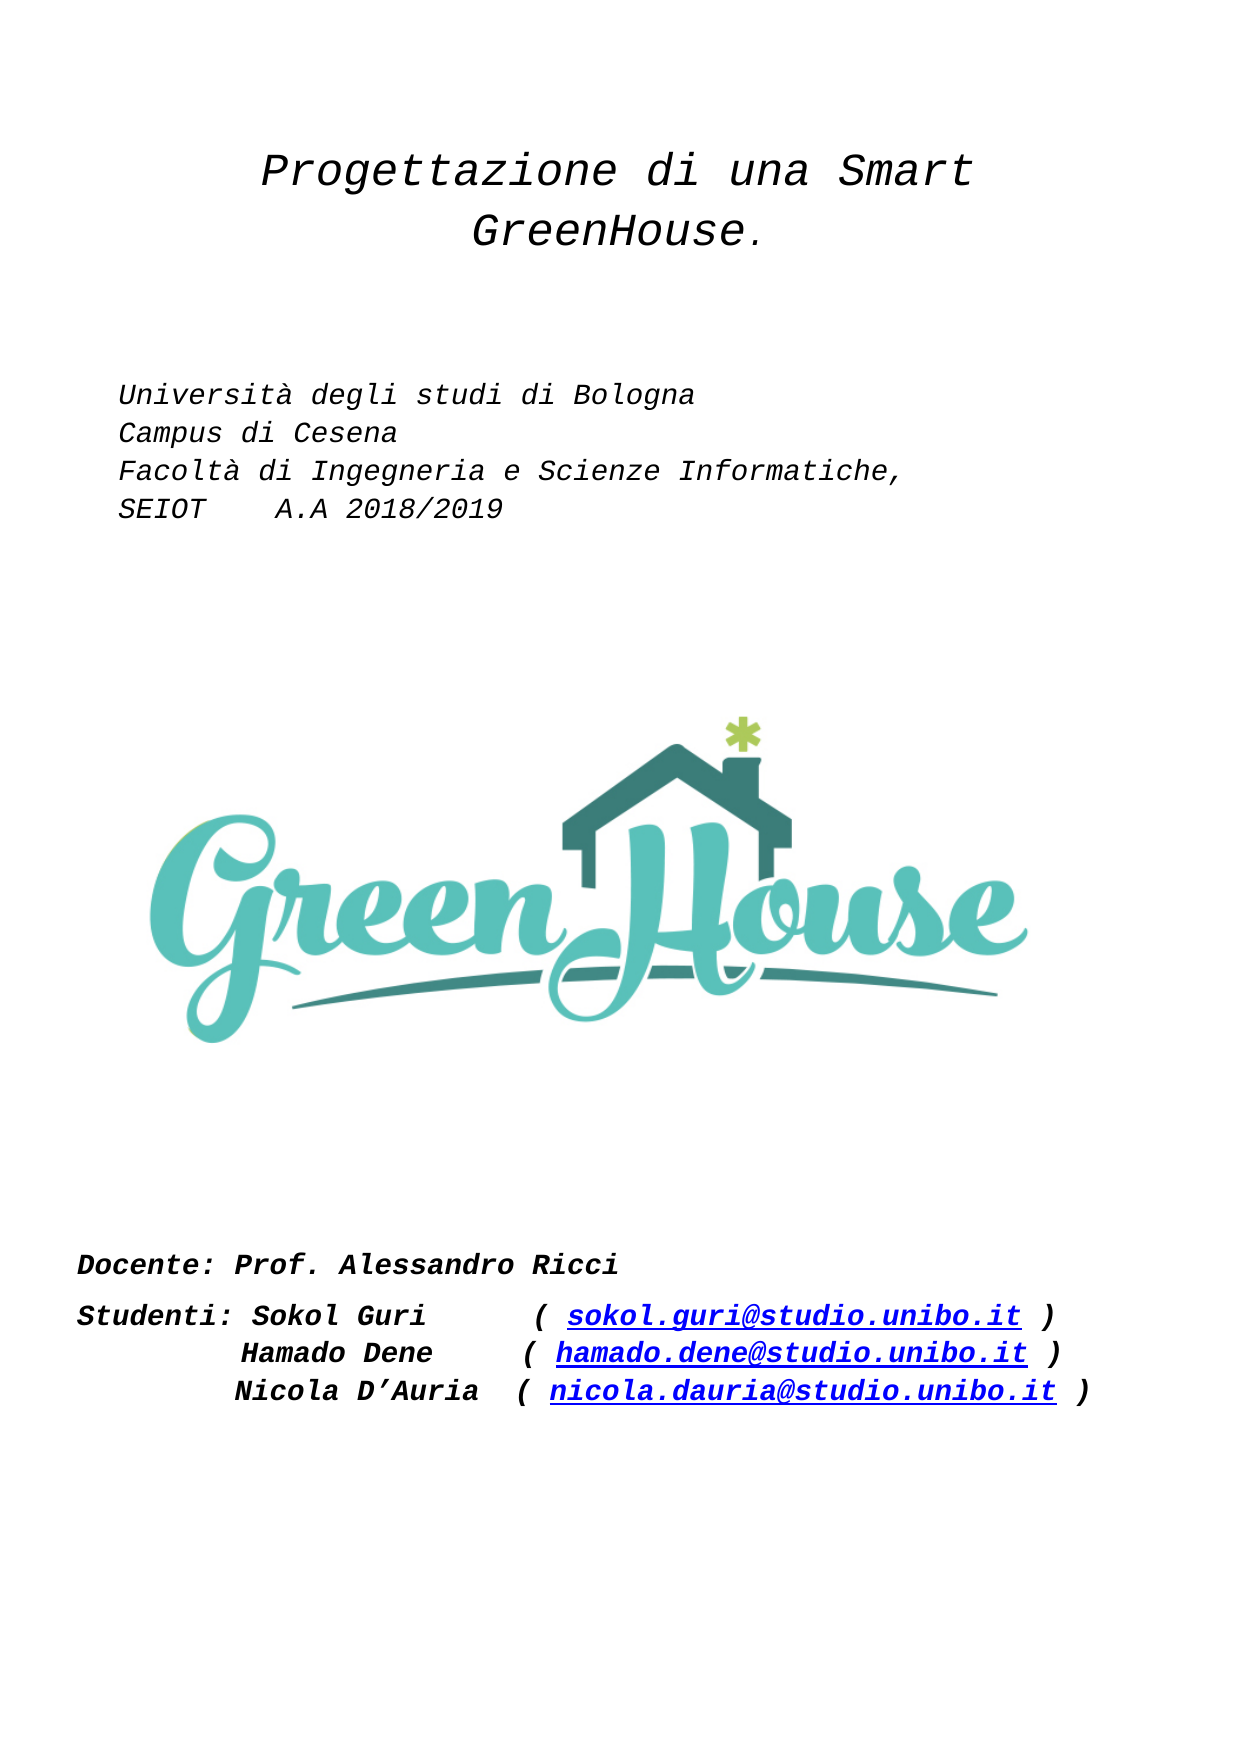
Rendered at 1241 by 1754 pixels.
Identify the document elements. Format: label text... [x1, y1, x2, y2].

text Università degli studi di Bologna Campus di Cesena Facoltà di Ingegneria e Scienze Informatiche, SEIOT A.A 2018/2019 [118, 380, 1122, 527]
text Progettazione di una Smart GreenHouse. [118, 148, 1122, 259]
picture [118, 544, 1059, 1226]
text Docente: Prof. Alessandro Ricci [77, 1250, 1152, 1283]
text Studenti: Sokol Guri ( sokol.guri@studio.unibo.it ) Hamado Dene ( hamado.dene@studio.unibo.it ) Nicola D’Auria ( nicola.dauria@studio.unibo.it ) [77, 1301, 1152, 1409]
